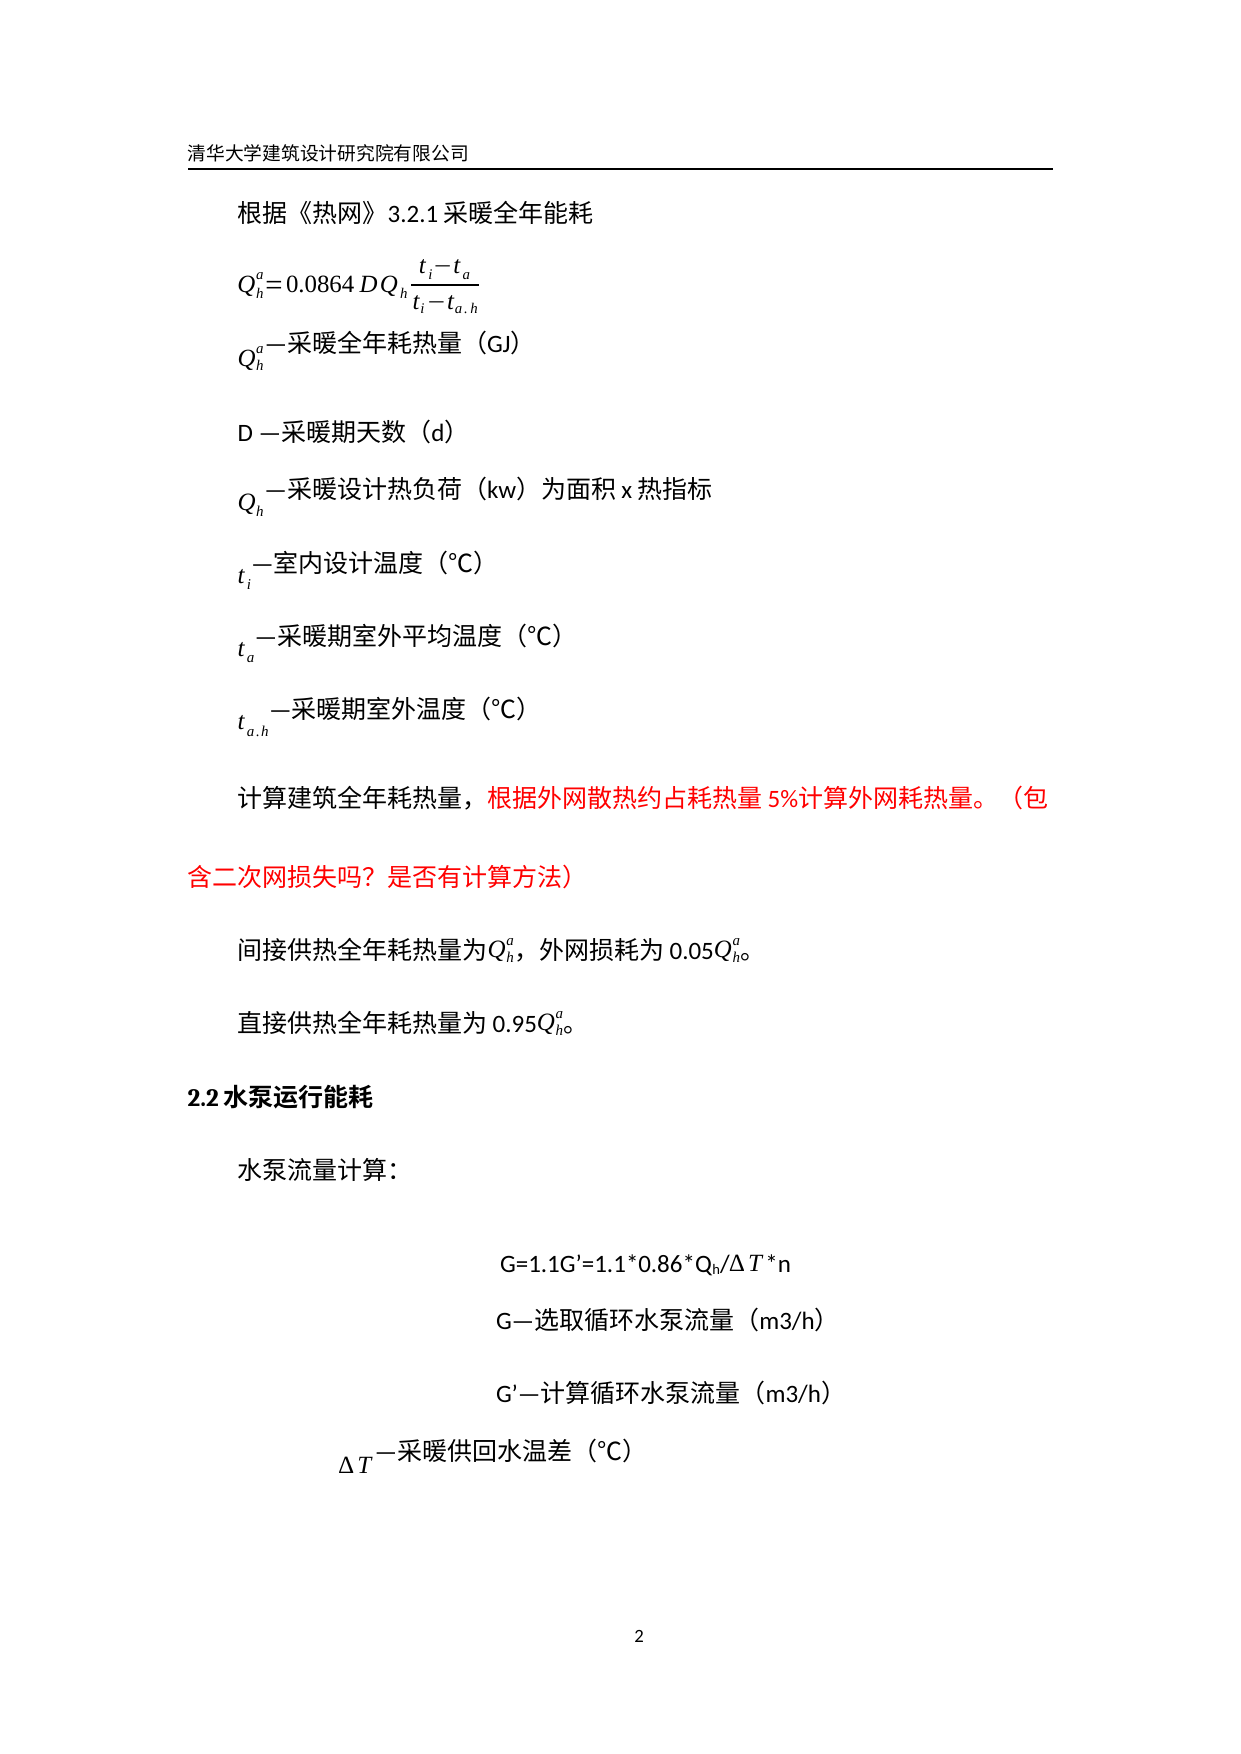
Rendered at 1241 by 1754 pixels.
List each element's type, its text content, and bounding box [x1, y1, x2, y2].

text 计算建筑全年耗热量，根据外网散热约占耗热量5%计算外网耗热量。（包含二次网损失吗？是否有计算方法） [187, 763, 1053, 909]
text D —采暖期天数（d） [187, 396, 1053, 464]
text —采暖设计热负荷（kw）为面积x热指标 [187, 470, 1053, 538]
text 直接供热全年耗热量为0.95。 [187, 988, 1053, 1056]
text G—选取循环水泵流量（m3/h） [187, 1285, 1053, 1353]
text 根据《热网》3.2.1采暖全年能耗 [187, 177, 1053, 245]
text 间接供热全年耗热量为，外网损耗为0.05。 [187, 914, 1053, 982]
text G’—计算循环水泵流量（m3/h） [187, 1358, 1053, 1426]
subtitle 2.2水泵运行能耗 [187, 1061, 1053, 1129]
text G=1.1G’=1.1*0.86*Qh/*n [187, 1246, 1053, 1280]
text —采暖期室外平均温度（℃） [187, 616, 1053, 684]
text —室内设计温度（℃） [187, 543, 1053, 611]
text —采暖供回水温差（℃） [187, 1431, 1053, 1499]
text —采暖期室外温度（℃） [187, 690, 1053, 758]
text 水泵流量计算： [187, 1134, 1053, 1202]
text —采暖全年耗热量（GJ） [187, 323, 1053, 391]
